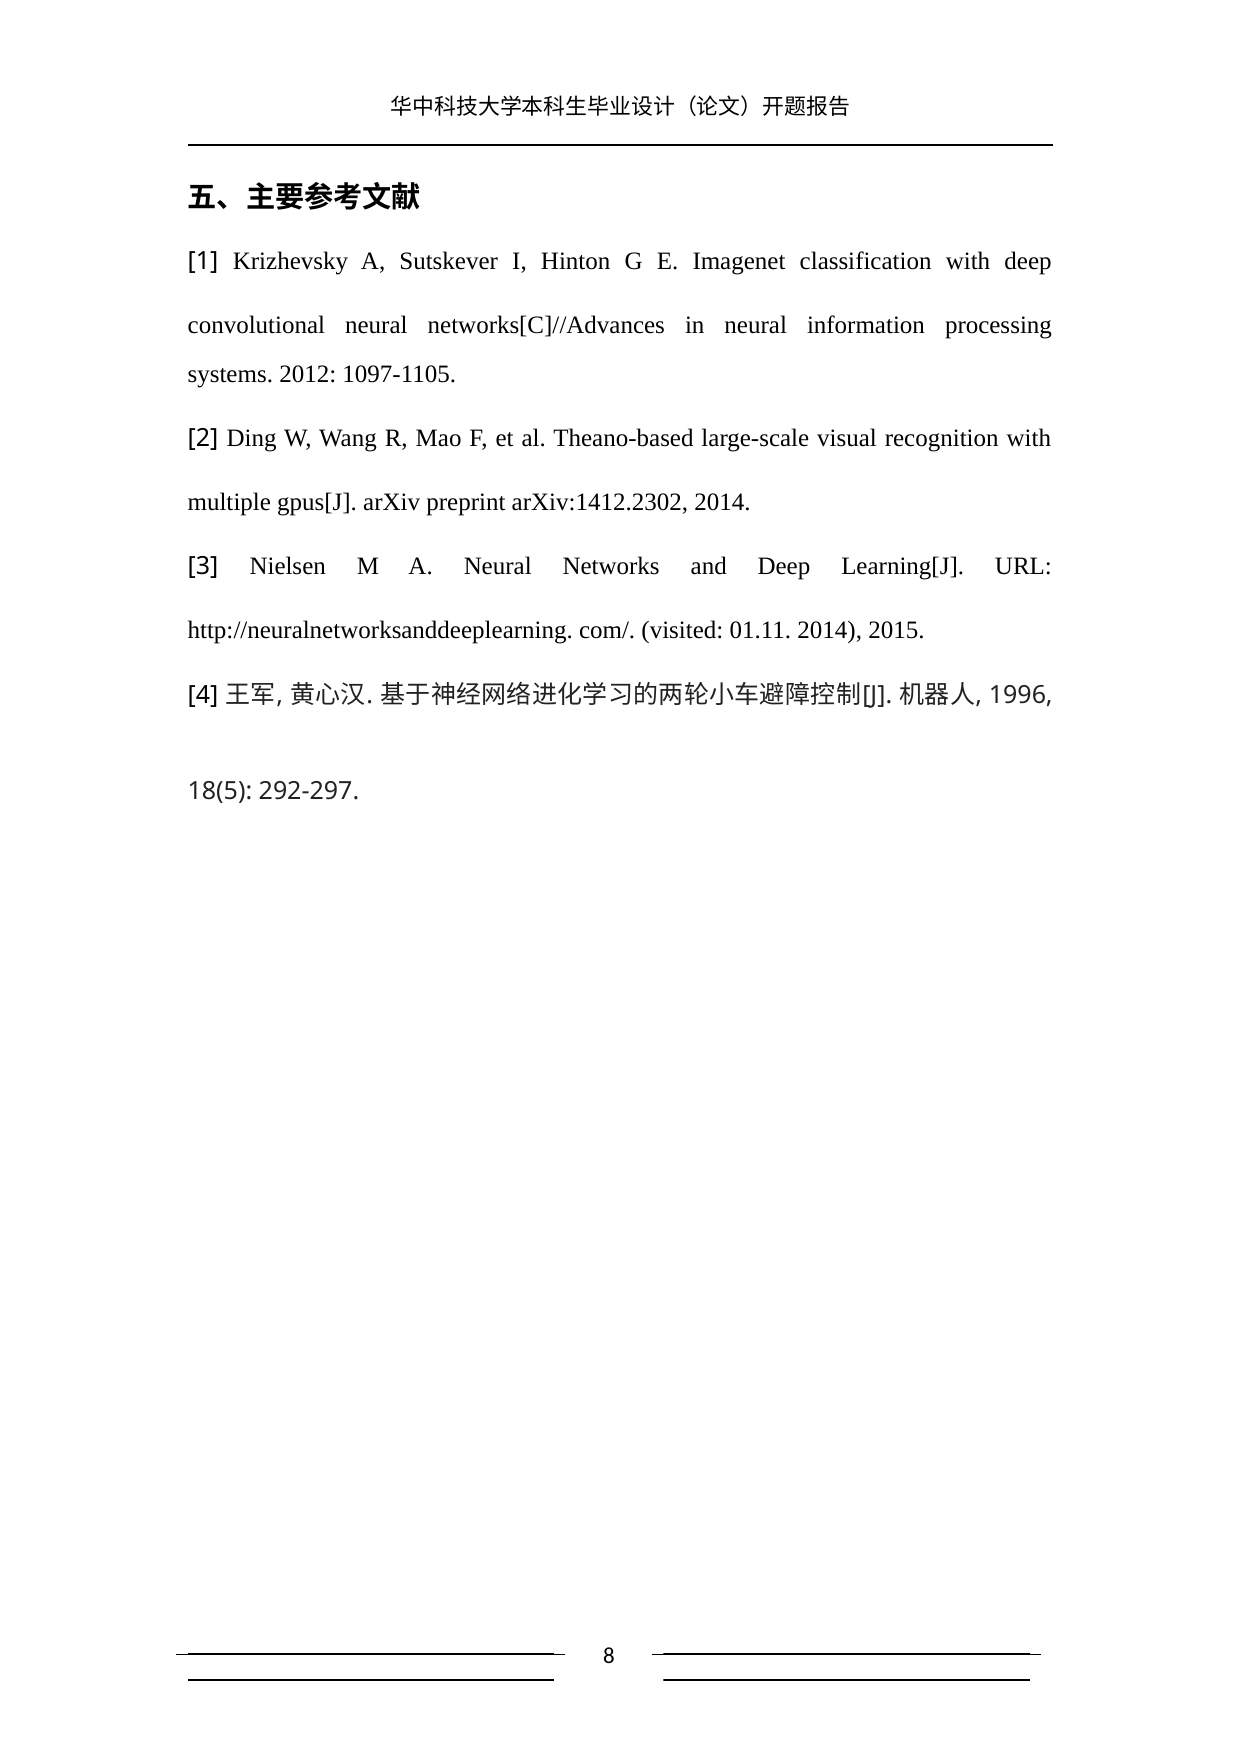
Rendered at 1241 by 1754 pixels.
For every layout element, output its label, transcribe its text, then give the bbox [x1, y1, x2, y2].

text [1] Krizhevsky A, Sutskever I, Hinton G E. Imagenet classification with deep convolutional neural networks[C]//Advances in neural information processing systems. 2012: 1097-1105. [187, 227, 1053, 389]
text [3] Nielsen M A. Neural Networks and Deep Learning[J]. URL: http://neuralnetworksanddeeplearning. com/. (visited: 01.11. 2014), 2015. [187, 532, 1053, 646]
text [4] 王军, 黄心汉. 基于神经网络进化学习的两轮小车避障控制[J]. 机器人, 1996, 18(5): 292-297. [187, 660, 1053, 823]
text 五、主要参考文献 [187, 162, 1053, 227]
text [2] Ding W, Wang R, Mao F, et al. Theano-based large-scale visual recognition with multiple gpus[J]. arXiv preprint arXiv:1412.2302, 2014. [187, 404, 1053, 518]
